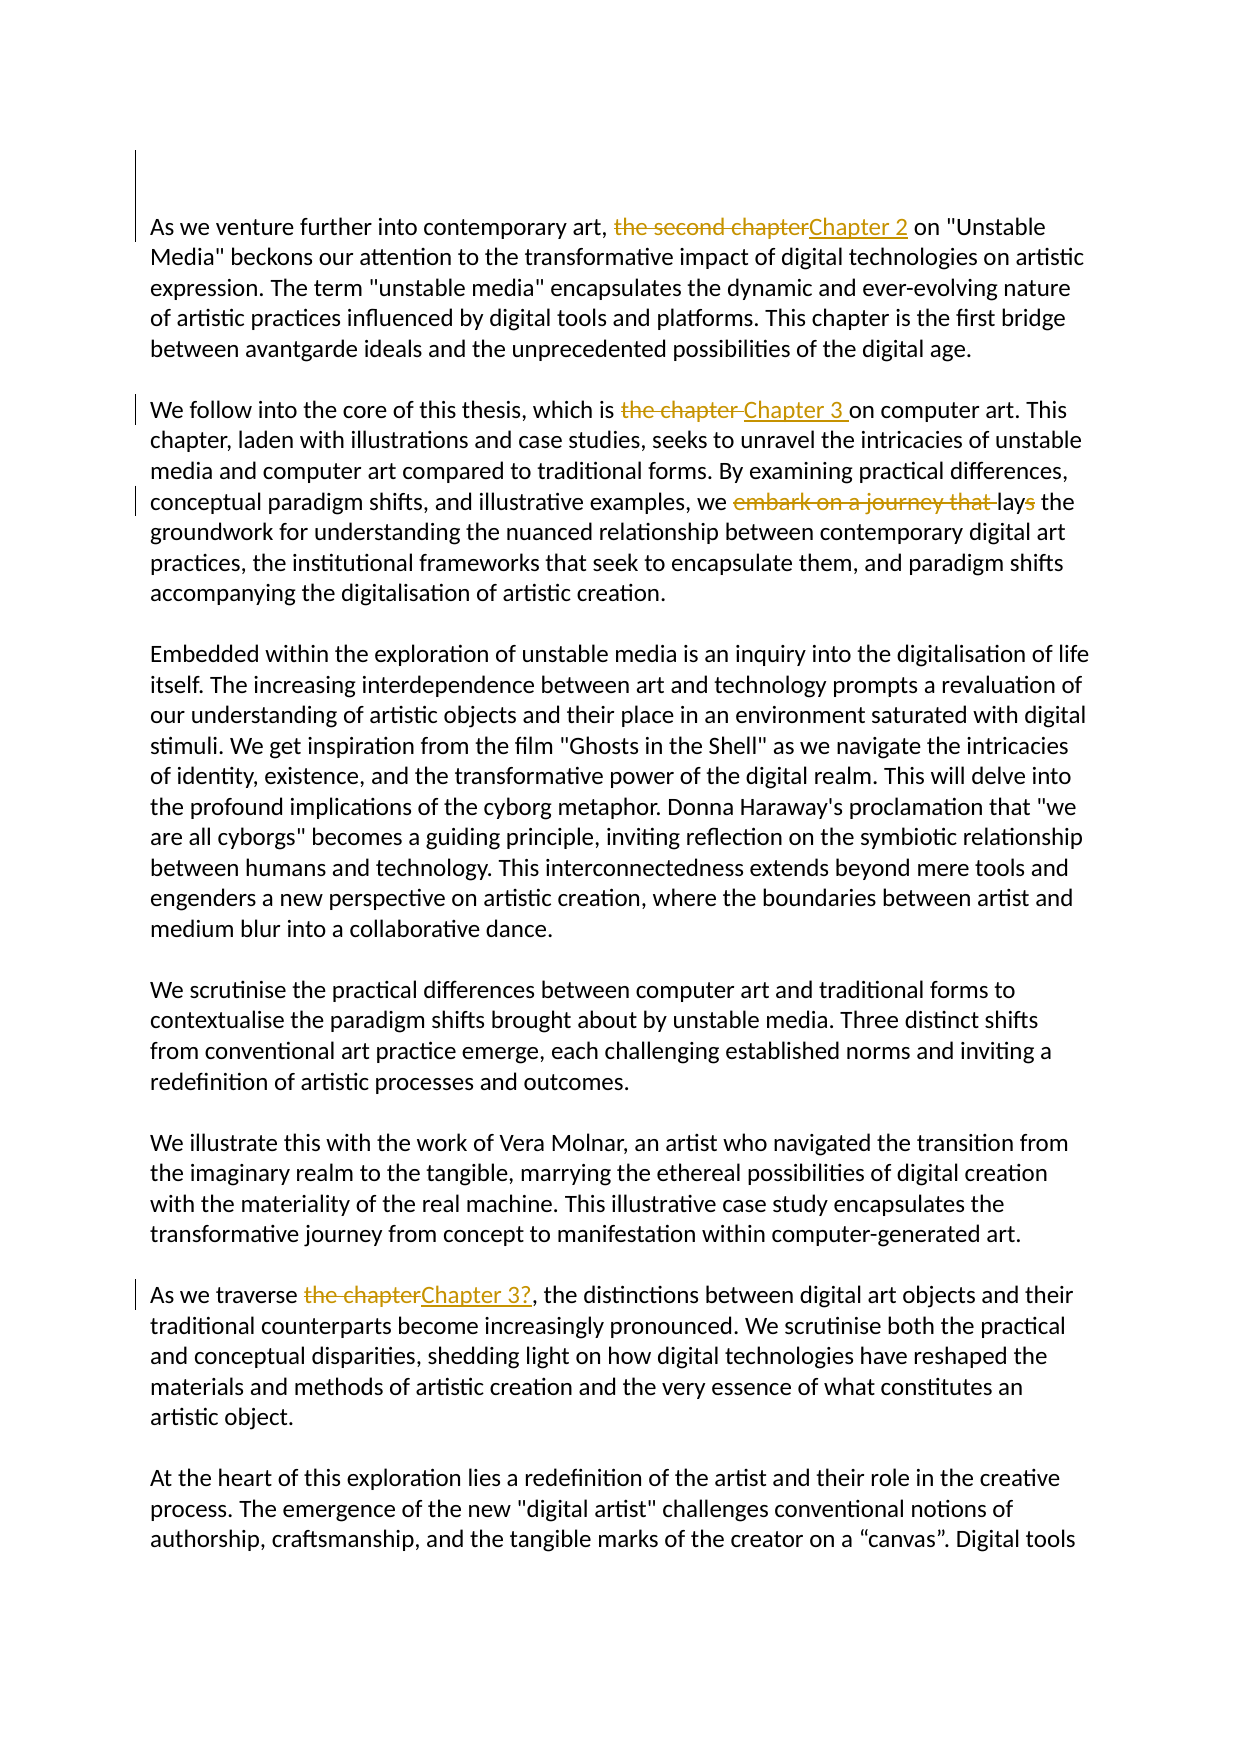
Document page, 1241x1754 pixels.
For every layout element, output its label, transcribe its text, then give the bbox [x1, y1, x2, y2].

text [150, 1462, 1090, 1554]
text We follow into the core of this thesis, which is on computer art. This chapter, laden with illustrations and case studies, seeks to unravel the intricacies of unstable media and computer art compared to traditional forms. By examining practical differences, conceptual paradigm shifts, and illustrative examples, we lay the groundwork for understanding the nuanced relationship between contemporary digital art practices, the institutional frameworks that seek to encapsulate them, and paradigm shifts accompanying the digitalisation of artistic creation. [150, 394, 1090, 608]
text As we venture further into contemporary art, on "Unstable Media" beckons our attention to the transformative impact of digital technologies on artistic expression. The term "unstable media" encapsulates the dynamic and ever-evolving nature of artistic practices influenced by digital tools and platforms. This chapter is the first bridge between avantgarde ideals and the unprecedented possibilities of the digital age. [150, 211, 1090, 364]
text We illustrate this with the work of Vera Molnar, an artist who navigated the transition from the imaginary realm to the tangible, marrying the ethereal possibilities of digital creation with the materiality of the real machine. This illustrative case study encapsulates the transformative journey from concept to manifestation within computer-generated art. [150, 1127, 1090, 1249]
text As we traverse , the distinctions between digital art objects and their traditional counterparts become increasingly pronounced. We scrutinise both the practical and conceptual disparities, shedding light on how digital technologies have reshaped the materials and methods of artistic creation and the very essence of what constitutes an artistic object. [150, 1279, 1090, 1432]
text We scrutinise the practical differences between computer art and traditional forms to contextualise the paradigm shifts brought about by unstable media. Three distinct shifts from conventional art practice emerge, each challenging established norms and inviting a redefinition of artistic processes and outcomes. [150, 974, 1090, 1096]
text Embedded within the exploration of unstable media is an inquiry into the digitalisation of life itself. The increasing interdependence between art and technology prompts a revaluation of our understanding of artistic objects and their place in an environment saturated with digital stimuli. We get inspiration from the film "Ghosts in the Shell" as we navigate the intricacies of identity, existence, and the transformative power of the digital realm. This will delve into the profound implications of the cyborg metaphor. Donna Haraway's proclamation that "we are all cyborgs" becomes a guiding principle, inviting reflection on the symbiotic relationship between humans and technology. This interconnectedness extends beyond mere tools and engenders a new perspective on artistic creation, where the boundaries between artist and medium blur into a collaborative dance. [150, 638, 1090, 943]
